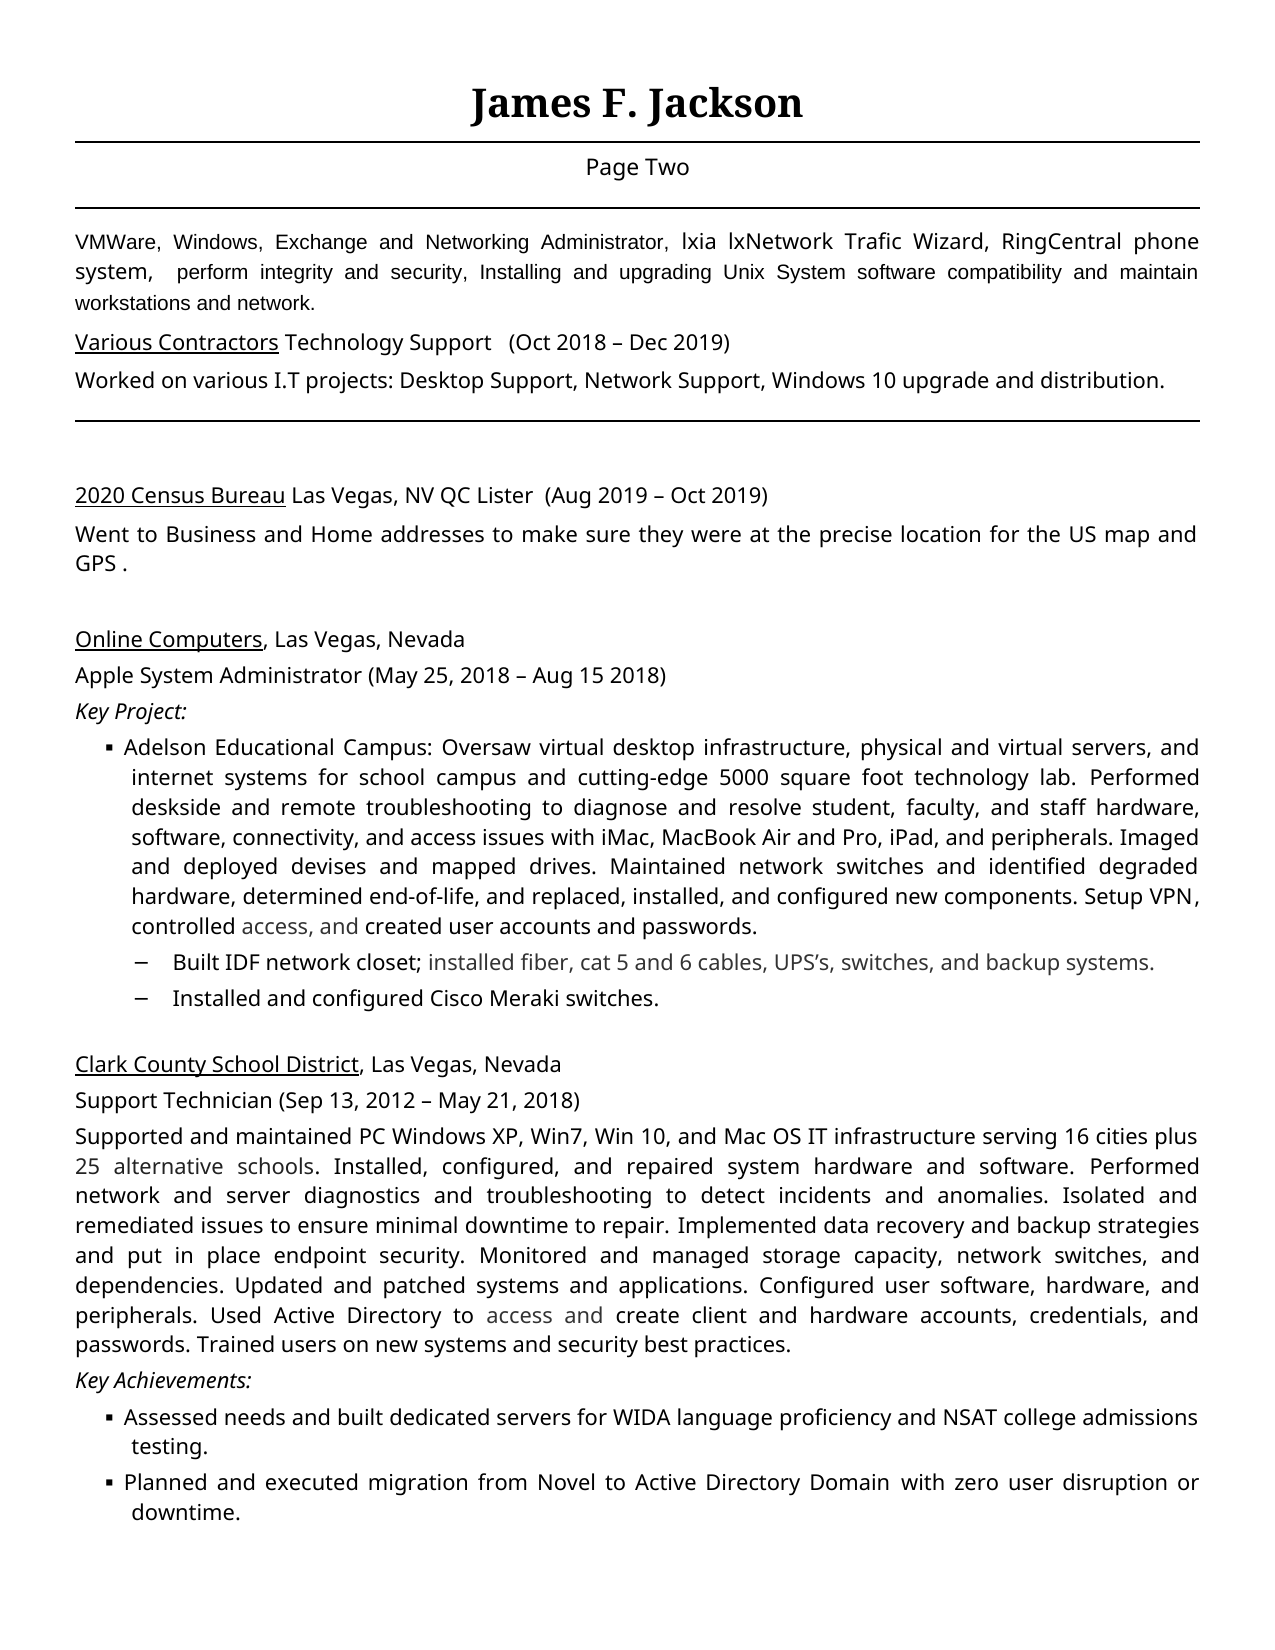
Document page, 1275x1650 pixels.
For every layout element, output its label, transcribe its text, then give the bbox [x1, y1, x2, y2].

text Key Achievements: [75, 1365, 1200, 1395]
list Planned and executed migration from Novel to Active Directory Domain with zero user disruption or downtime. [104, 1467, 1200, 1527]
text Various Contractors Technology Support (Oct 2018 – Dec 2019) [75, 327, 1200, 357]
list Installed and configured Cisco Meraki switches. [135, 983, 1200, 1013]
text Key Project: [75, 696, 1200, 726]
list Assessed needs and built dedicated servers for WIDA language proficiency and NSAT college admissions testing. [104, 1401, 1200, 1461]
text Supported and maintained PC Windows XP, Win7, Win 10, and Mac OS IT infrastructure serving 16 cities plus 25 alternative schools. Installed, configured, and repaired system hardware and software. Performed network and server diagnostics and troubleshooting to detect incidents and anomalies. Isolated and remediated issues to ensure minimal downtime to repair. Implemented data recovery and backup strategies and put in place endpoint security. Monitored and managed storage capacity, network switches, and dependencies. Updated and patched systems and applications. Configured user software, hardware, and peripherals. Used Active Directory to access and create client and hardware accounts, credentials, and passwords. Trained users on new systems and security best practices. [75, 1151, 1200, 1359]
list Adelson Educational Campus: Oversaw virtual desktop infrastructure, physical and virtual servers, and internet systems for school campus and cutting-edge 5000 square foot technology lab. Performed deskside and remote troubleshooting to diagnose and resolve student, faculty, and staff hardware, software, connectivity, and access issues with iMac, MacBook Air and Pro, iPad, and peripherals. Imaged and deployed devises and mapped drives. Maintained network switches and identified degraded hardware, determined end-of-life, and replaced, installed, and configured new components. Setup VPN, controlled access, and created user accounts and passwords. [104, 732, 1200, 941]
text 2020 Census Bureau Las Vegas, NV QC Lister (Aug 2019 – Oct 2019) [75, 480, 1200, 510]
list Built IDF network closet; installed fiber, cat 5 and 6 cables, UPS’s, switches, and backup systems. [135, 947, 1200, 977]
text Support Technician (Sep 13, 2012 – May 21, 2018) [75, 1085, 1200, 1114]
text Apple System Administrator (May 25, 2018 – Aug 15 2018) [75, 660, 1200, 690]
text Went to Business and Home addresses to make sure they were at the precise location for the US map and GPS . [75, 518, 1200, 578]
text Clark County School District, Las Vegas, Nevada [75, 1049, 1200, 1078]
text Worked on various I.T projects: Desktop Support, Network Support, Windows 10 upgrade and distribution. [75, 365, 1200, 395]
text VMWare, Windows, Exchange and Networking Administrator, lxia lxNetwork Trafic Wizard, RingCentral phone system, perform integrity and security, Installing and upgrading Unix System software compatibility and maintain workstations and network. [75, 209, 1200, 314]
text Online Computers, Las Vegas, Nevada [75, 624, 1200, 654]
